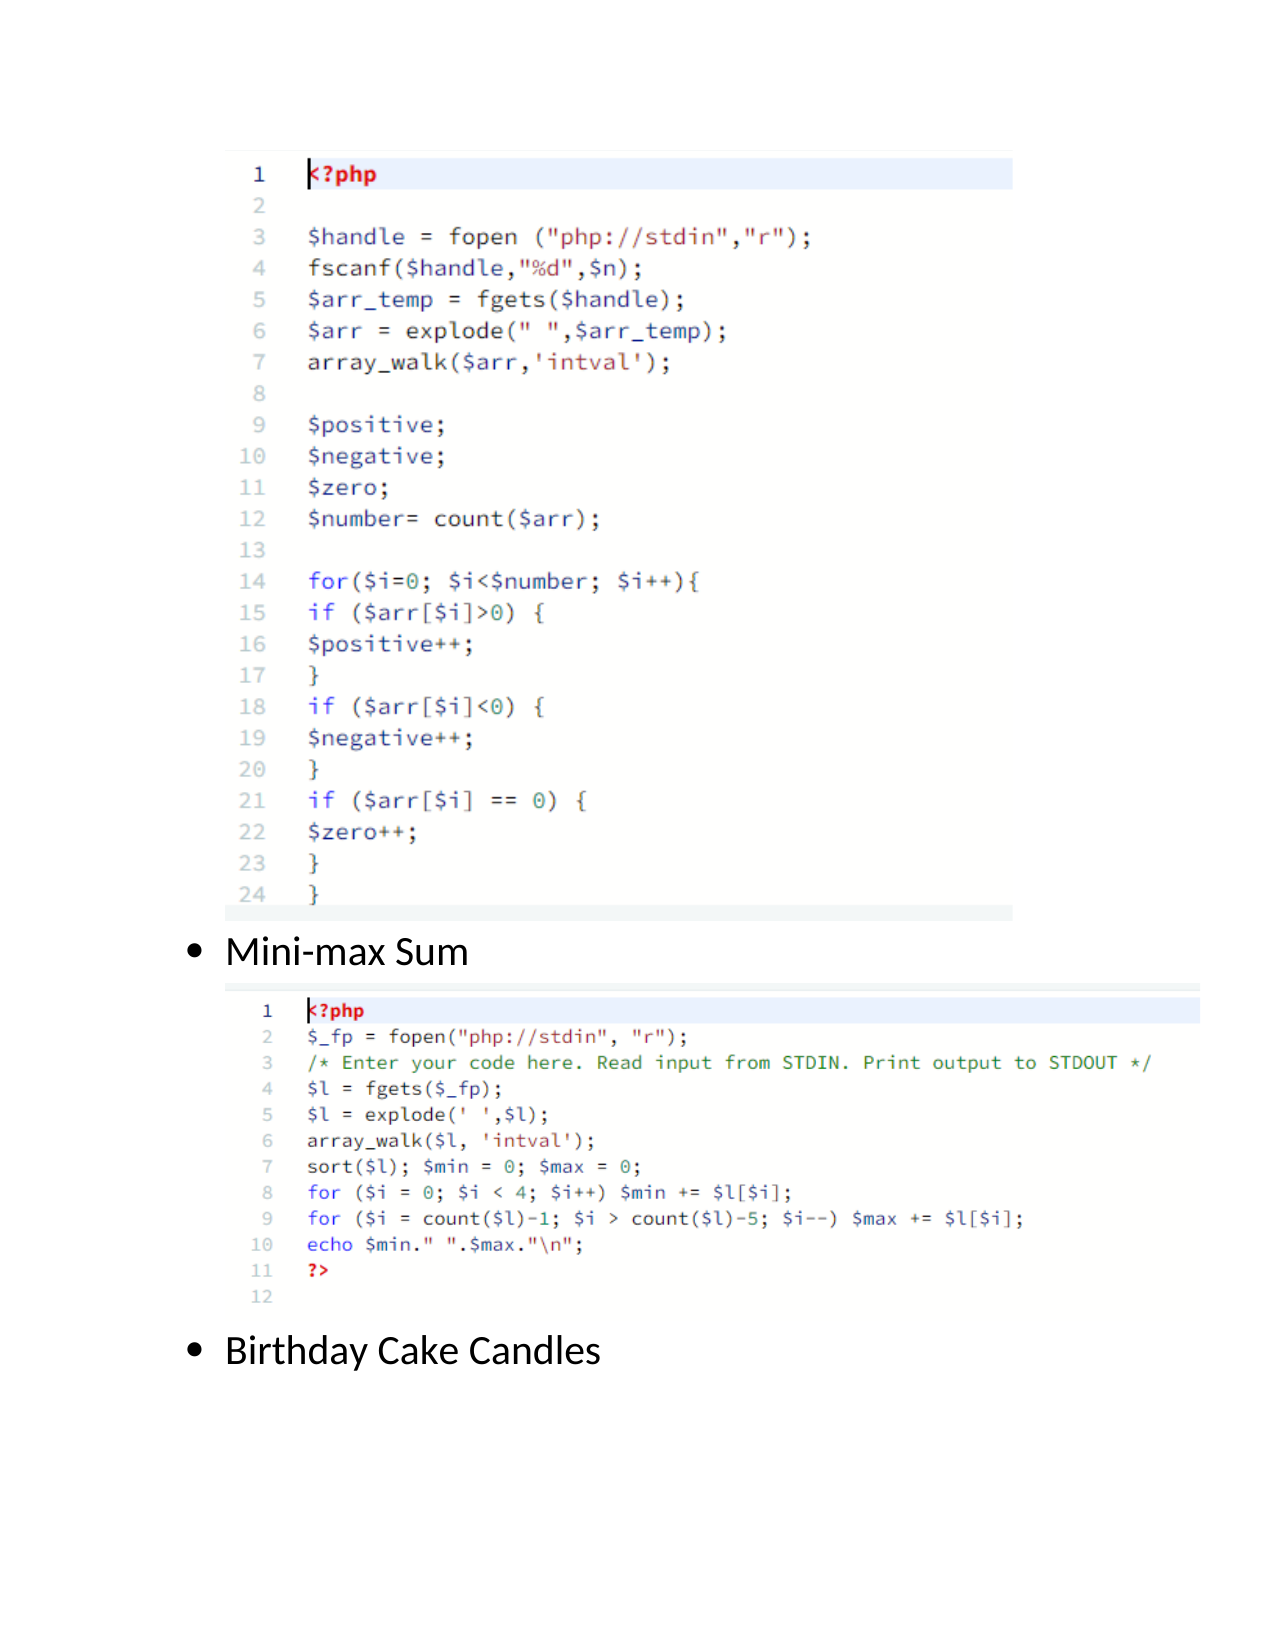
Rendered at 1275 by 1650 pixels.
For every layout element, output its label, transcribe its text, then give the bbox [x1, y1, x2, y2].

list Mini-max Sum [187, 924, 1125, 975]
list Birthday Cake Candles [187, 1324, 1125, 1375]
picture [225, 983, 1200, 1321]
picture [225, 150, 1013, 921]
